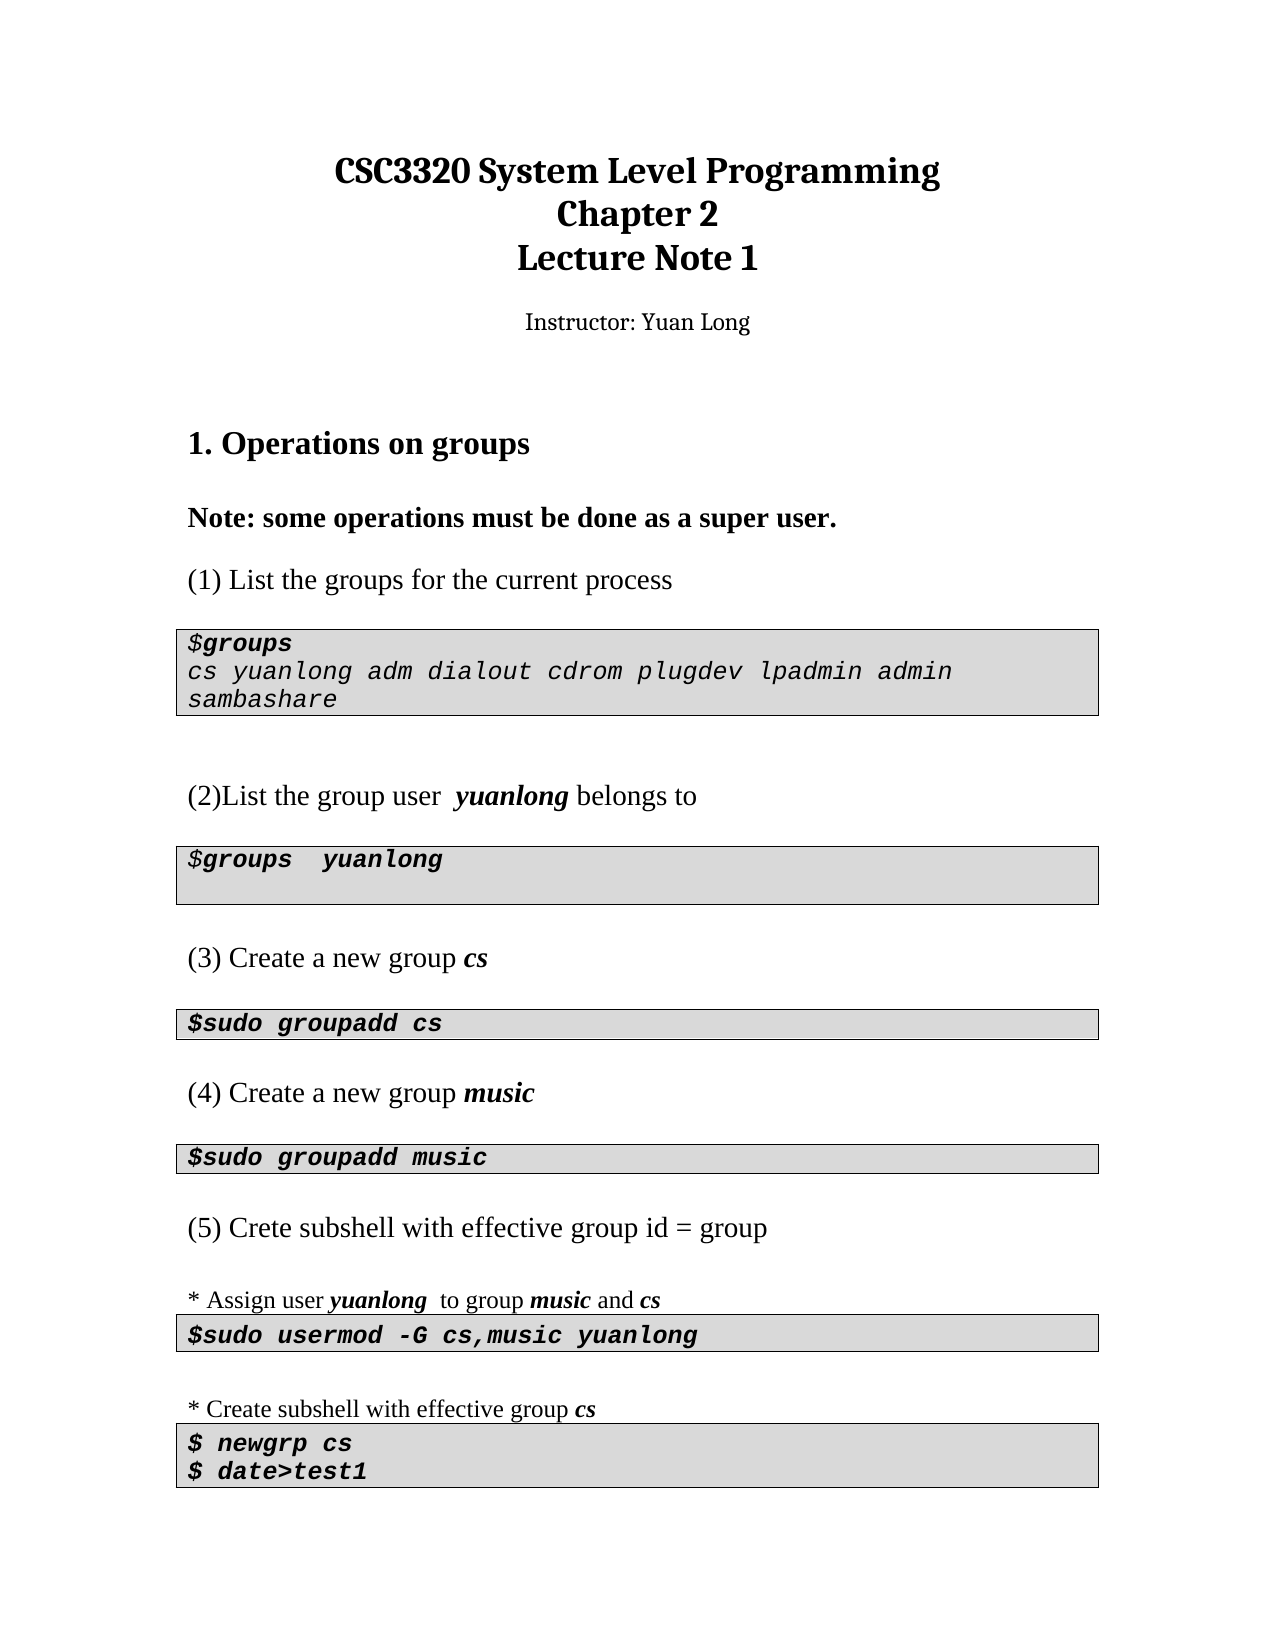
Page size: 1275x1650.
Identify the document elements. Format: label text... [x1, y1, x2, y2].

text 1. Operations on groups [187, 423, 1087, 461]
text (4) Create a new group music [187, 1075, 1087, 1108]
text (1) List the groups for the current process [187, 562, 1087, 596]
text * Create subshell with effective group cs [187, 1387, 1087, 1422]
text (5) Crete subshell with effective group id = group [187, 1210, 1087, 1243]
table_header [177, 1424, 1098, 1487]
table_header $sudo groupadd cs [177, 1010, 1098, 1038]
text CSC3320 System Level Programming [187, 150, 1087, 193]
text Instructor: Yuan Long [187, 308, 1087, 337]
text (3) Create a new group cs [187, 940, 1087, 974]
table_header $groups yuanlong [177, 847, 1098, 904]
text (2)List the group user yuanlong belongs to [187, 778, 1087, 812]
text Note: some operations must be done as a super user. [187, 500, 1087, 533]
text Lecture Note 1 [187, 236, 1087, 279]
table_header $sudo usermod -G cs,music yuanlong [177, 1315, 1098, 1351]
table_header $sudo groupadd music [177, 1145, 1098, 1173]
text Chapter 2 [187, 193, 1087, 236]
table_header $groups cs yuanlong adm dialout cdrom plugdev lpadmin admin sambashare [177, 630, 1098, 715]
text * Assign user yuanlong to group music and cs [187, 1279, 1087, 1314]
